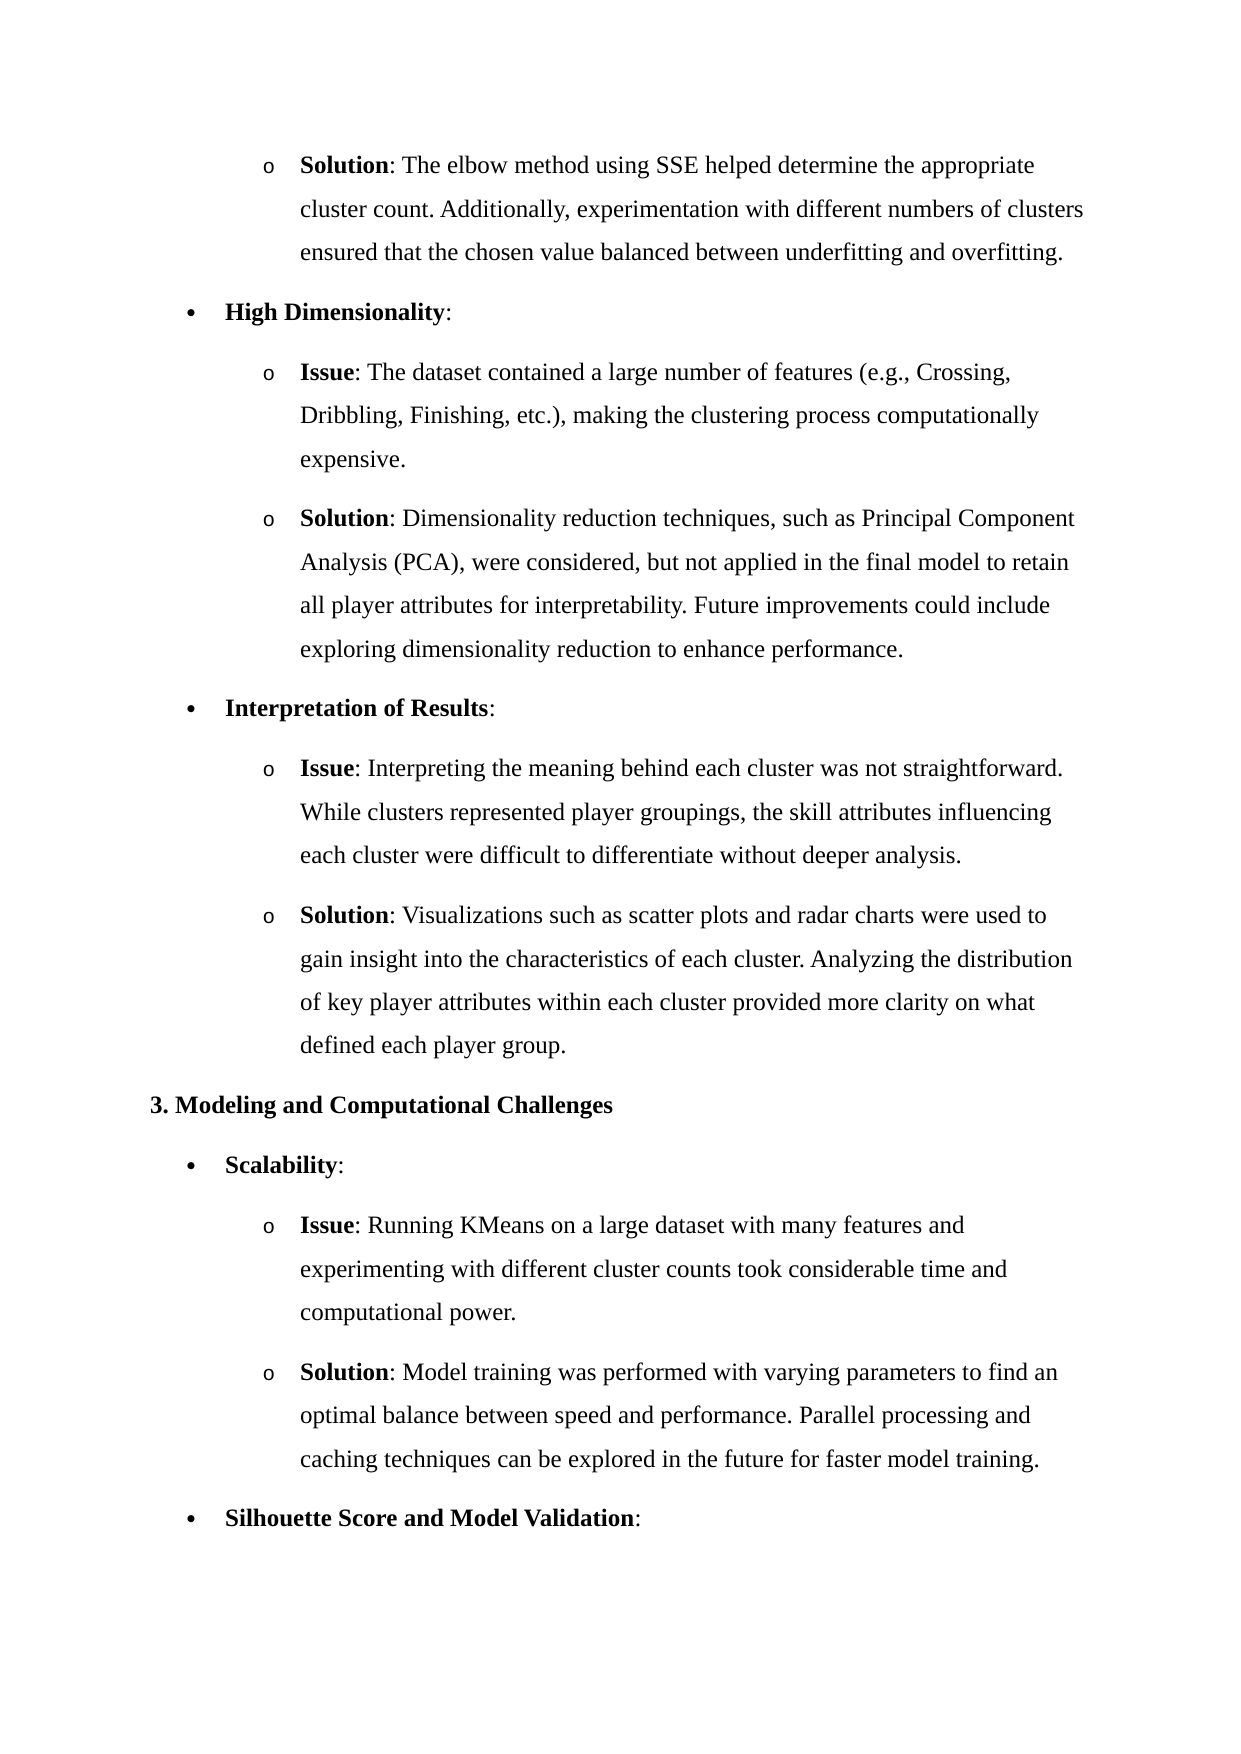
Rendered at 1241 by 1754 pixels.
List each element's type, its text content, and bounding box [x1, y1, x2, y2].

list High Dimensionality: [187, 297, 1090, 326]
list Issue: The dataset contained a large number of features (e.g., Crossing, Dribbling, Finishing, etc.), making the clustering process computationally expensive. [262, 357, 1090, 472]
text 3. Modeling and Computational Challenges [150, 1090, 1090, 1119]
list Solution: The elbow method using SSE helped determine the appropriate cluster count. Additionally, experimentation with different numbers of clusters ensured that the chosen value balanced between underfitting and overfitting. [262, 150, 1090, 266]
list Interpretation of Results: [187, 693, 1090, 722]
list Solution: Visualizations such as scatter plots and radar charts were used to gain insight into the characteristics of each cluster. Analyzing the distribution of key player attributes within each cluster provided more clarity on what defined each player group. [262, 900, 1090, 1059]
list Silhouette Score and Model Validation: [187, 1503, 1090, 1532]
list Issue: Running KMeans on a large dataset with many features and experimenting with different cluster counts took considerable time and computational power. [262, 1210, 1090, 1326]
list Solution: Dimensionality reduction techniques, such as Principal Component Analysis (PCA), were considered, but not applied in the final model to retain all player attributes for interpretability. Future improvements could include exploring dimensionality reduction to enhance performance. [262, 503, 1090, 662]
list Scalability: [187, 1150, 1090, 1179]
list Solution: Model training was performed with varying parameters to find an optimal balance between speed and performance. Parallel processing and caching techniques can be explored in the future for faster model training. [262, 1357, 1090, 1472]
list Issue: Interpreting the meaning behind each cluster was not straightforward. While clusters represented player groupings, the skill attributes influencing each cluster were difficult to differentiate without deeper analysis. [262, 753, 1090, 869]
